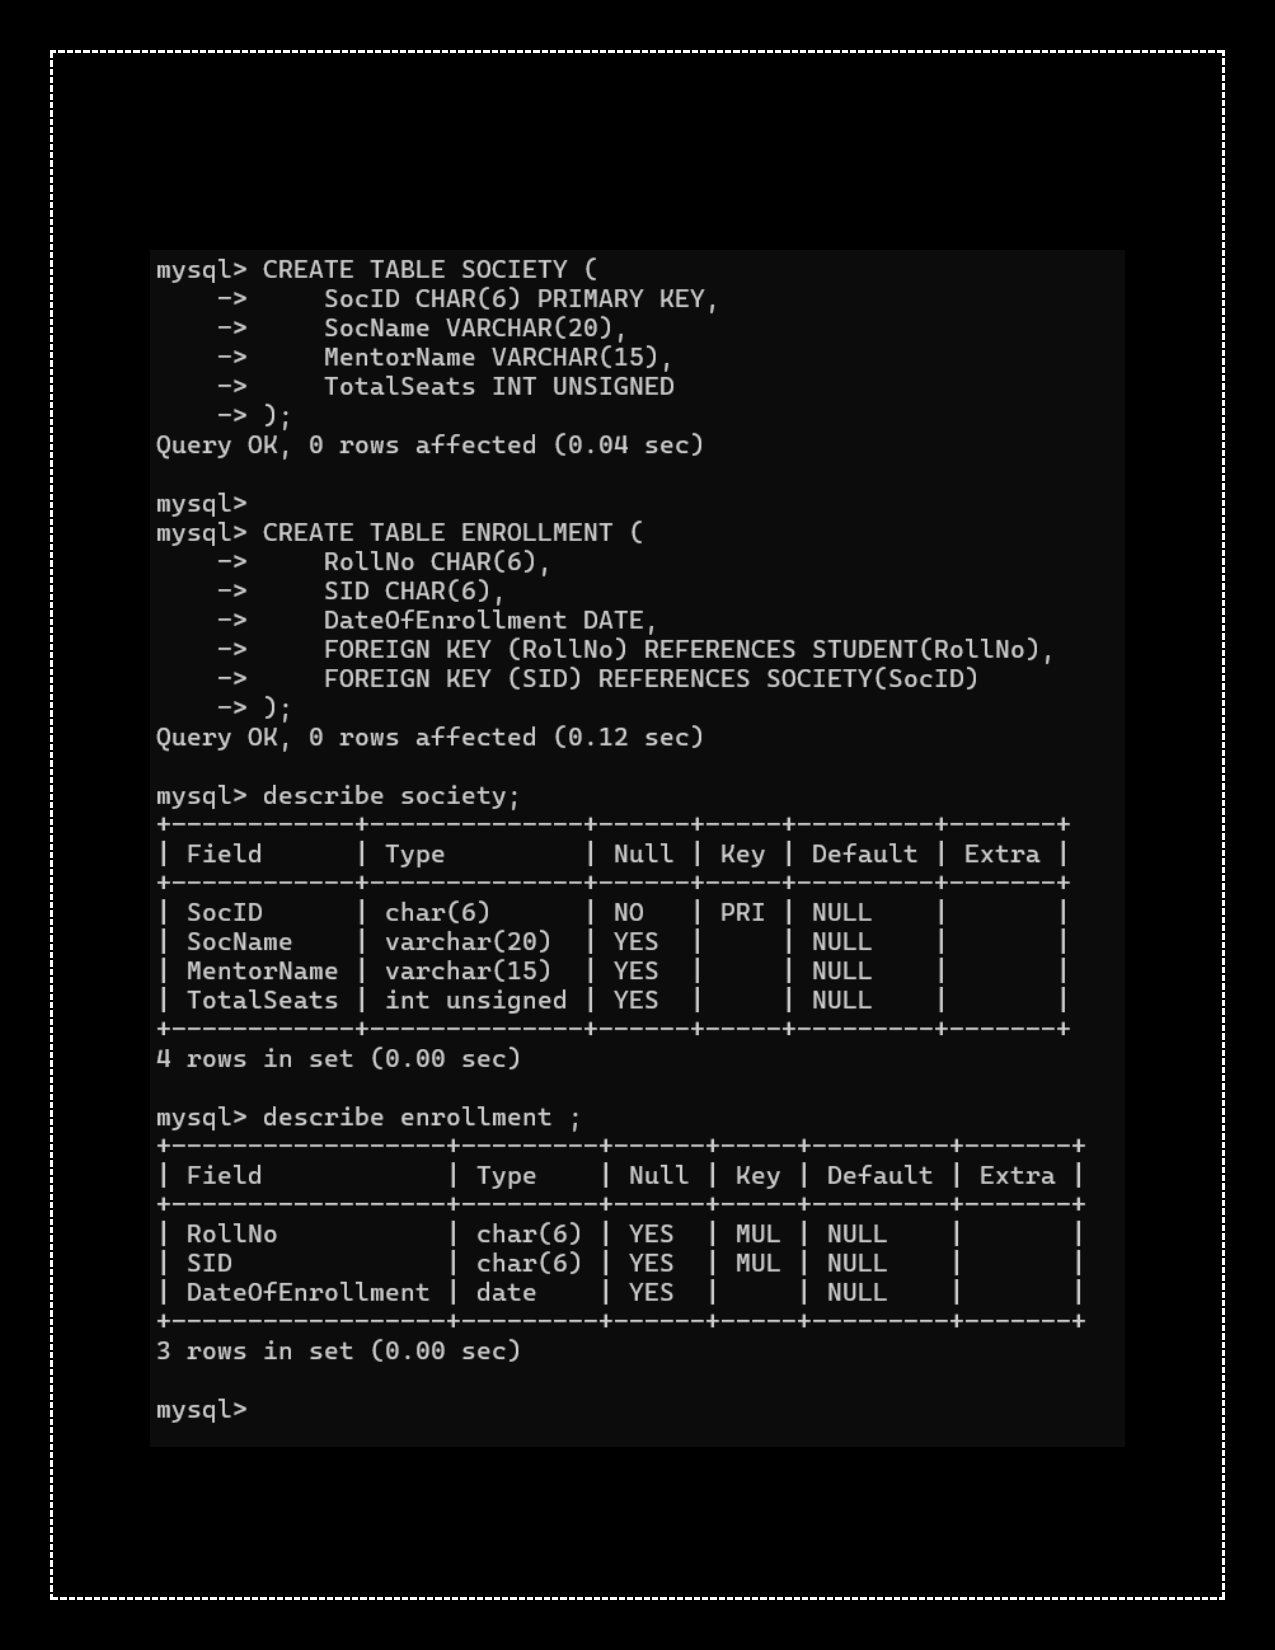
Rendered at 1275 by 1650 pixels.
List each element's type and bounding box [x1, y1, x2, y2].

picture [150, 250, 1125, 1447]
